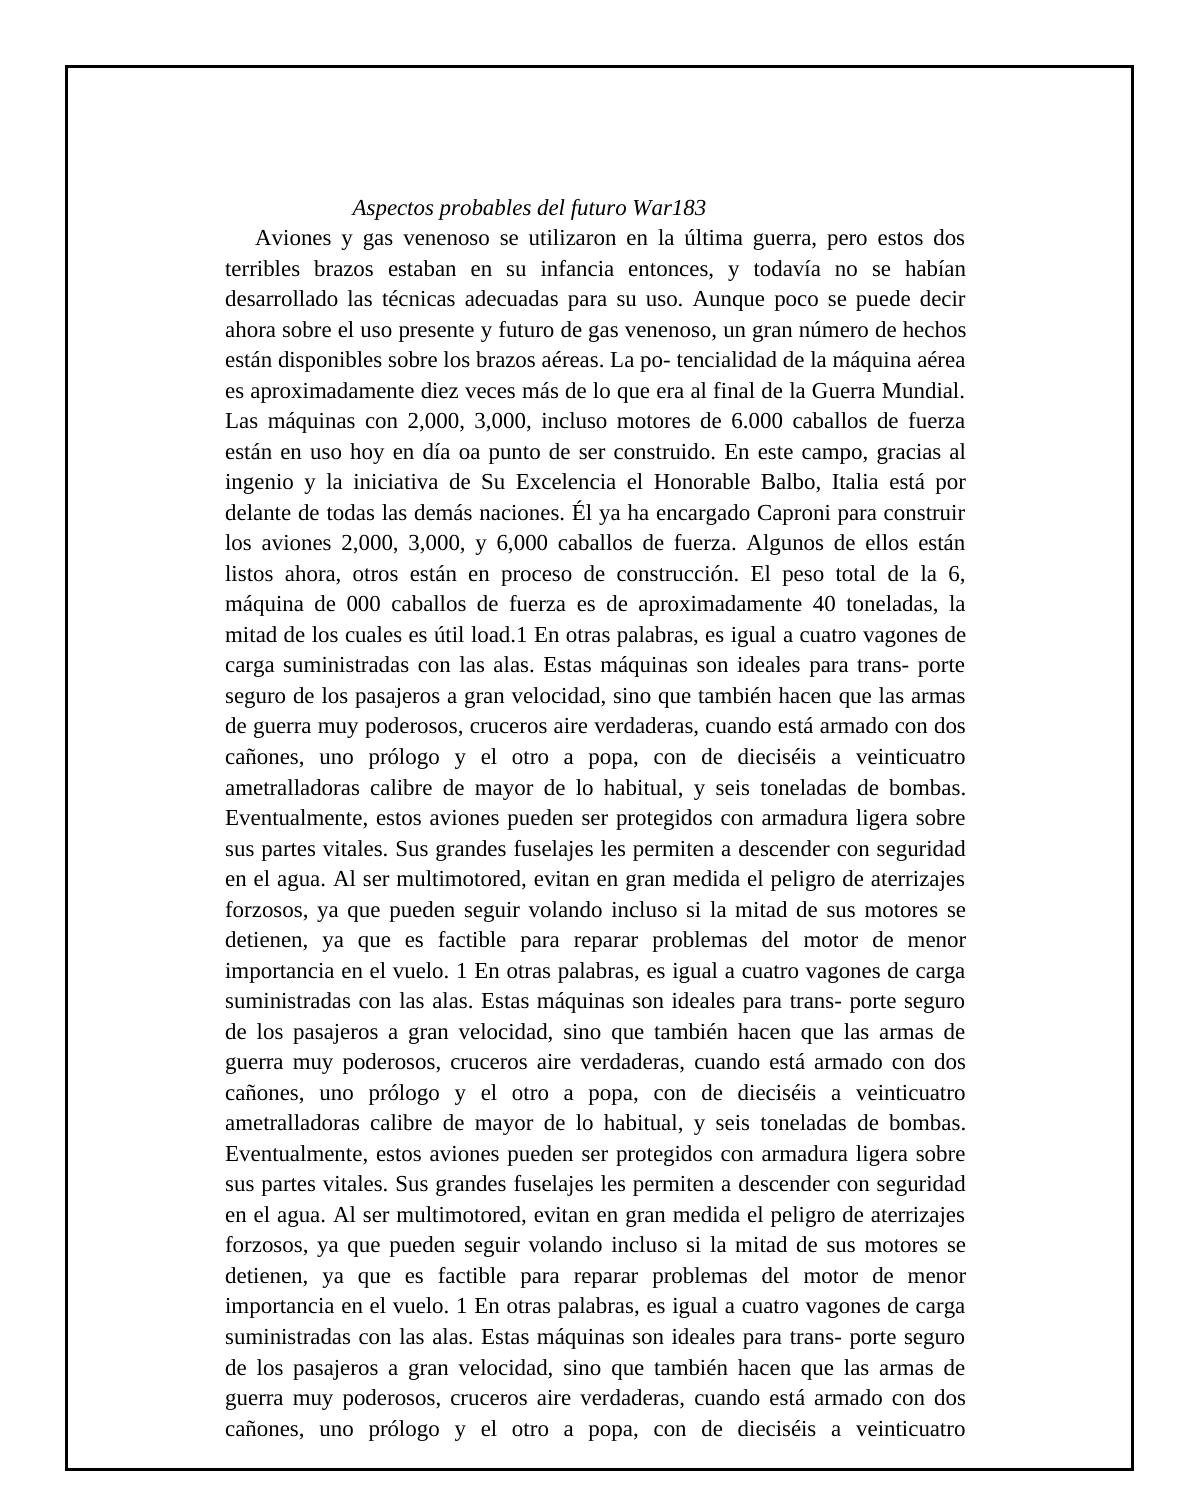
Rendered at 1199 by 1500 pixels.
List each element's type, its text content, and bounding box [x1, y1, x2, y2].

text Aspectos probables del futuro War183 [352, 194, 1030, 221]
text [225, 224, 967, 1441]
